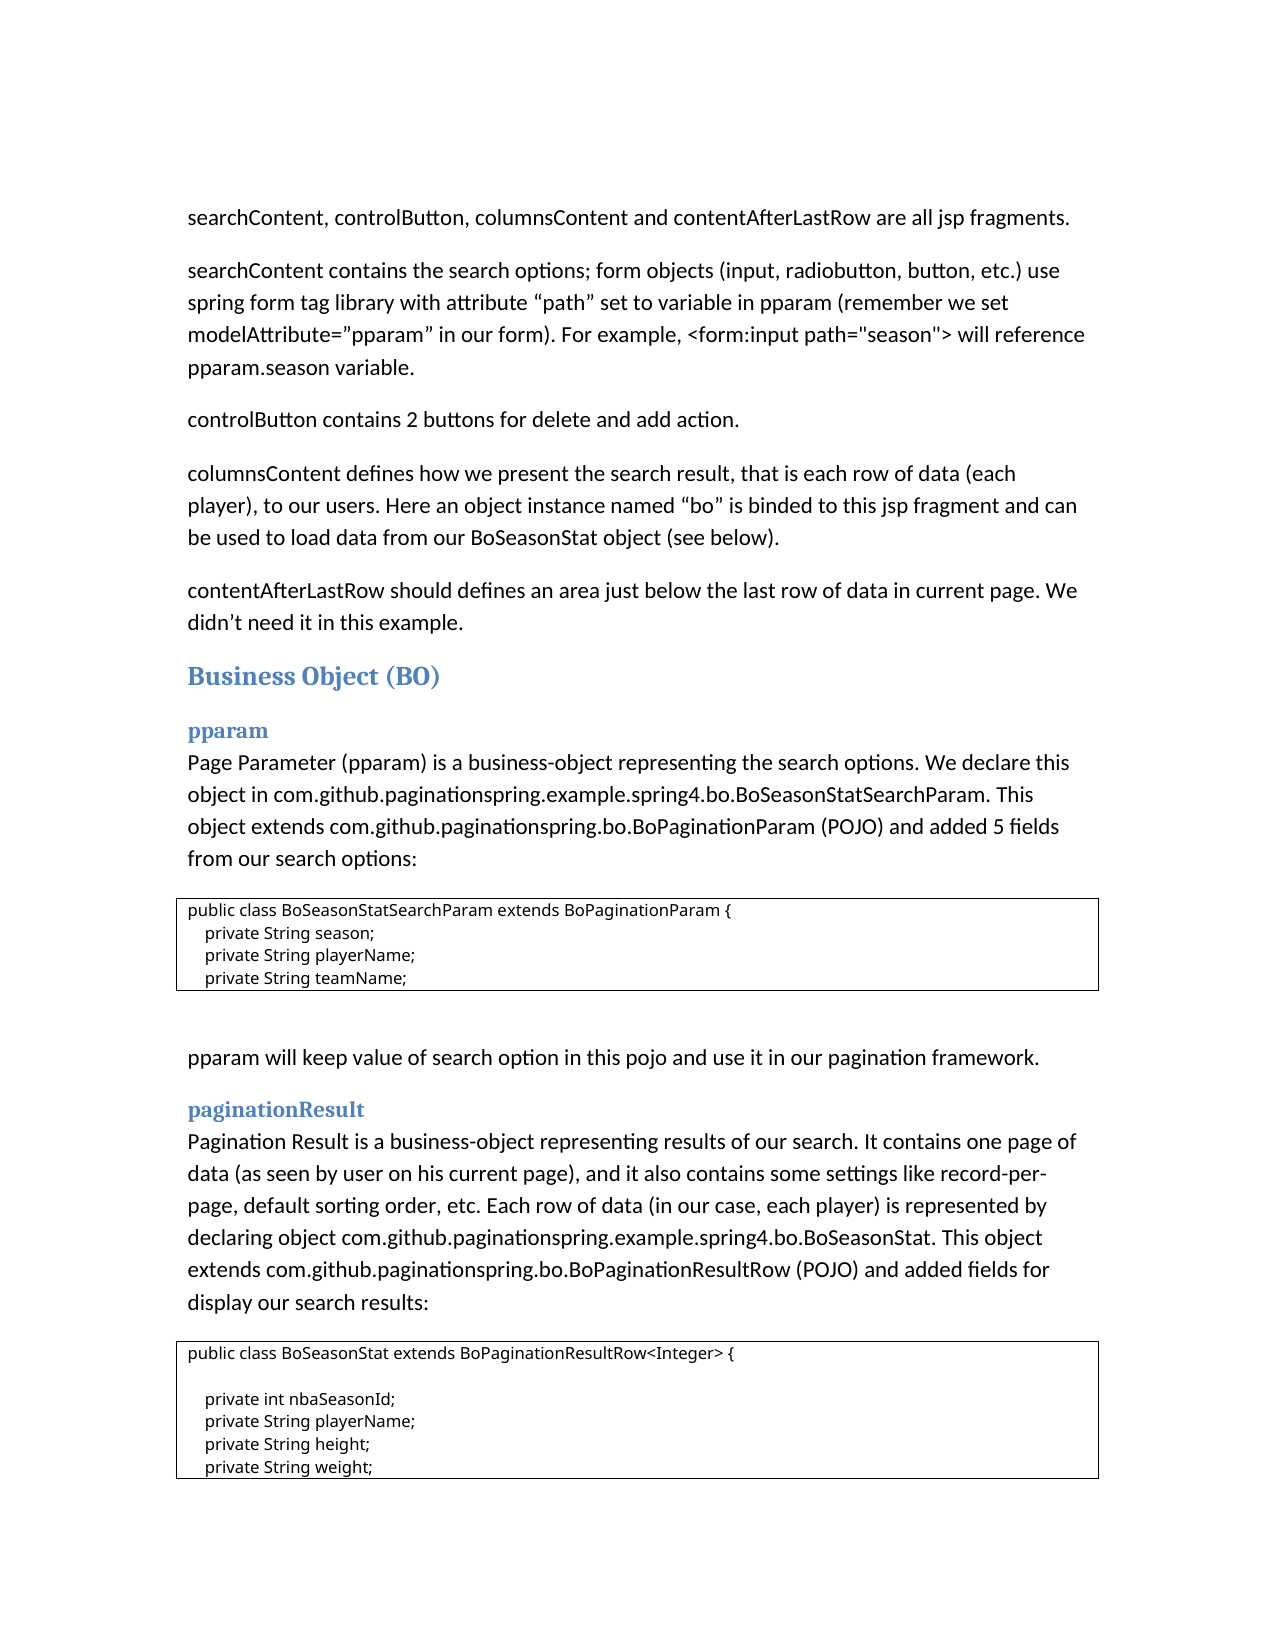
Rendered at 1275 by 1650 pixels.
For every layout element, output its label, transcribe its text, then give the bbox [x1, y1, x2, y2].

text Page Parameter (pparam) is a business-object representing the search options. We declare this object in com.github.paginationspring.example.spring4.bo.BoSeasonStatSearchParam. This object extends com.github.paginationspring.bo.BoPaginationParam (POJO) and added 5 fields from our search options: [187, 748, 1087, 873]
text pparam will keep value of search option in this pojo and use it in our pagination framework. [187, 1043, 1087, 1072]
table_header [177, 1342, 1098, 1478]
text Pagination Result is a business-object representing results of our search. It contains one page of data (as seen by user on his current page), and it also contains some settings like record-per-page, default sorting order, etc. Each row of data (in our case, each player) is represented by declaring object com.github.paginationspring.example.spring4.bo.BoSeasonStat. This object extends com.github.paginationspring.bo.BoPaginationResultRow (POJO) and added fields for display our search results: [187, 1127, 1087, 1316]
subtitle paginationResult [187, 1097, 1087, 1123]
text searchContent, controlButton, columnsContent and contentAfterLastRow are all jsp fragments. [187, 203, 1087, 231]
text columnsContent defines how we present the search result, that is each row of data (each player), to our users. Here an object instance named “bo” is binded to this jsp fragment and can be used to load data from our BoSeasonStat object (see below). [187, 459, 1087, 551]
subtitle pparam [187, 718, 1087, 744]
text searchContent contains the search options; form objects (input, radiobutton, button, etc.) use spring form tag library with attribute “path” set to variable in pparam (remember we set modelAttribute=”pparam” in our form). For example, <form:input path="season"> will reference pparam.season variable. [187, 256, 1087, 381]
text contentAfterLastRow should defines an area just below the last row of data in current page. We didn’t need it in this example. [187, 576, 1087, 636]
table_header public class BoSeasonStatSearchParam extends BoPaginationParam { private String season; private String playerName; private String teamName; [177, 899, 1098, 989]
subtitle Business Object (BO) [187, 661, 1087, 692]
text controlButton contains 2 buttons for delete and add action. [187, 406, 1087, 434]
